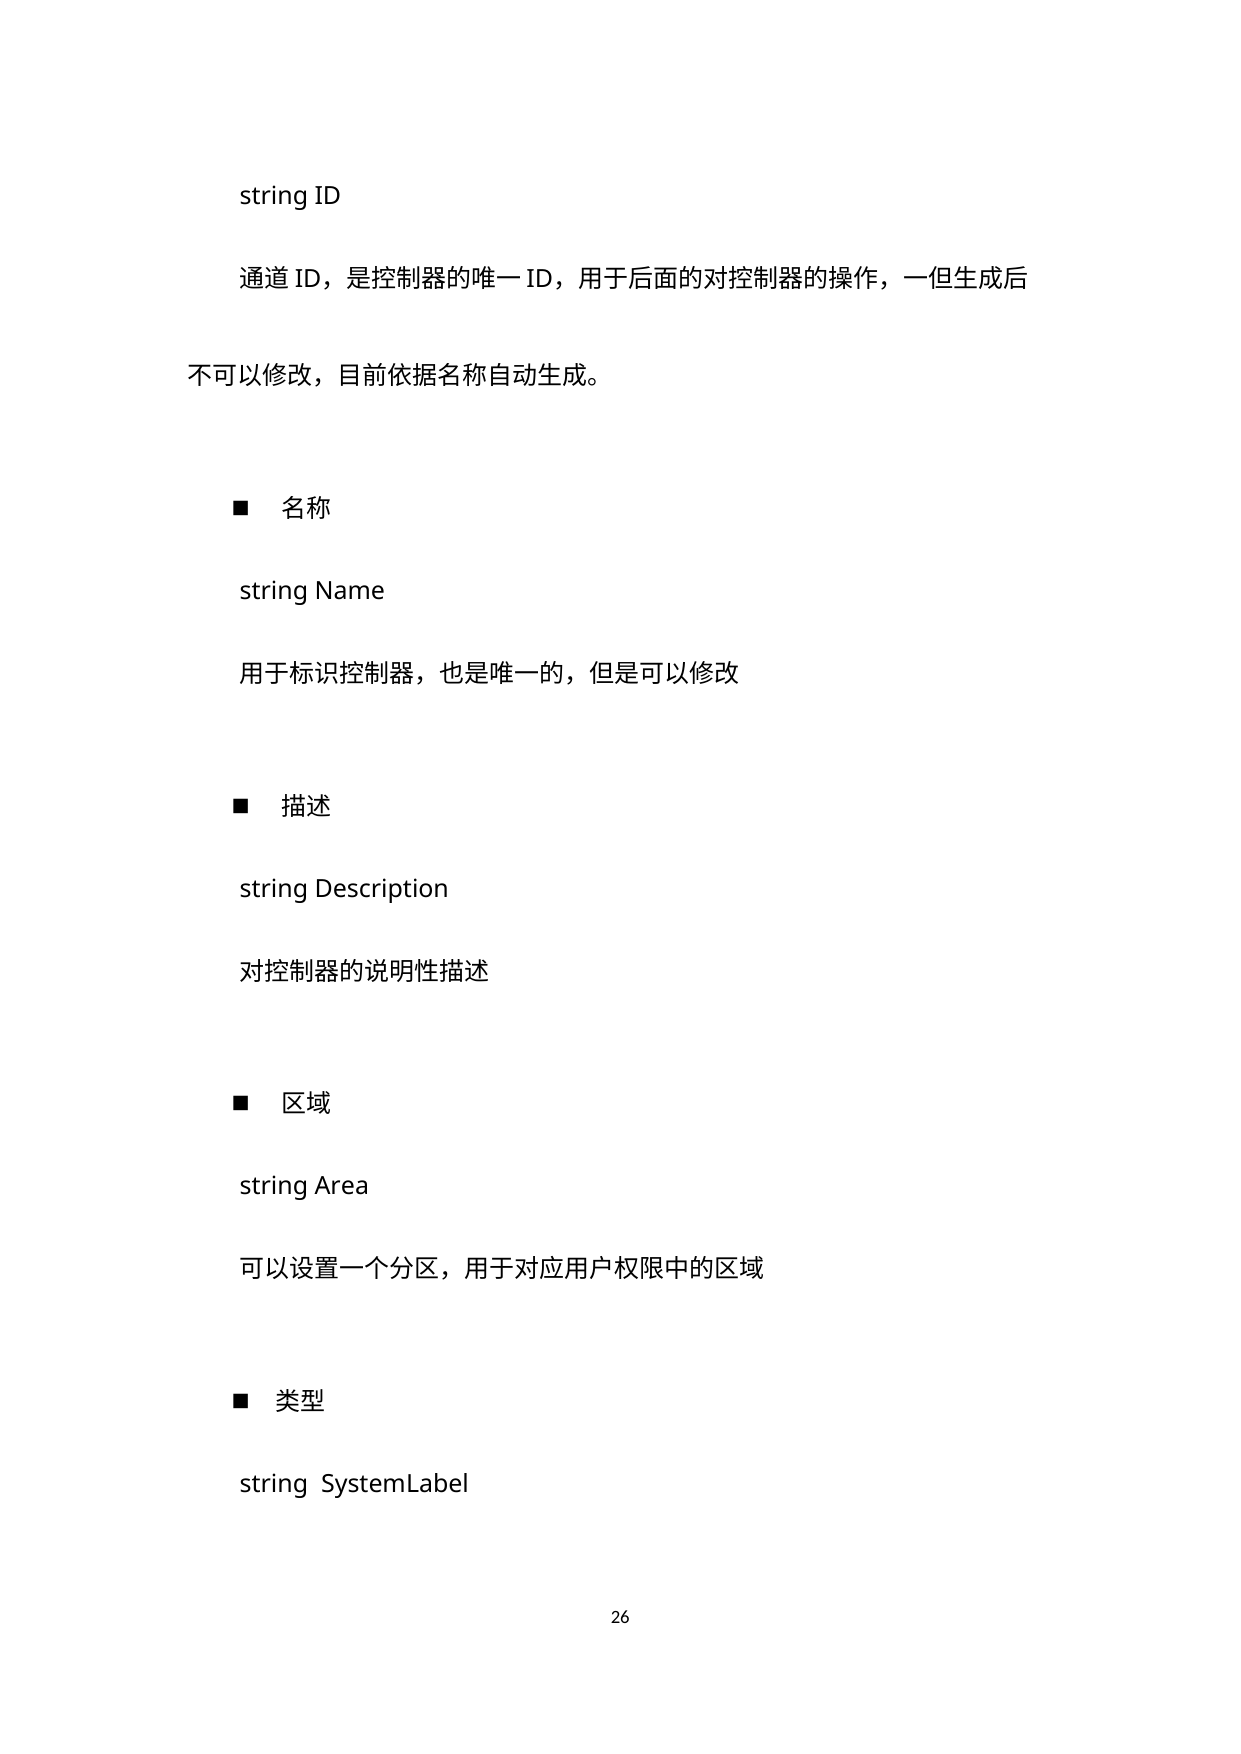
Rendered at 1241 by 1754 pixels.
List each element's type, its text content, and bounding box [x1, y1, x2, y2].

text 对控制器的说明性描述 [187, 937, 1053, 1002]
list 名称 [231, 474, 1053, 539]
text string Name [187, 557, 1053, 622]
text string SystemLabel [187, 1450, 1053, 1515]
text 通道ID，是控制器的唯一ID，用于后面的对控制器的操作，一但生成后不可以修改，目前依据名称自动生成。 [187, 244, 1053, 406]
text string ID [187, 162, 1053, 227]
list 类型 [231, 1367, 1053, 1432]
text 可以设置一个分区，用于对应用户权限中的区域 [187, 1234, 1053, 1299]
list 描述 [231, 772, 1053, 837]
text 用于标识控制器，也是唯一的，但是可以修改 [187, 639, 1053, 704]
list 区域 [231, 1069, 1053, 1134]
text string Area [187, 1153, 1053, 1218]
text string Description [187, 855, 1053, 920]
